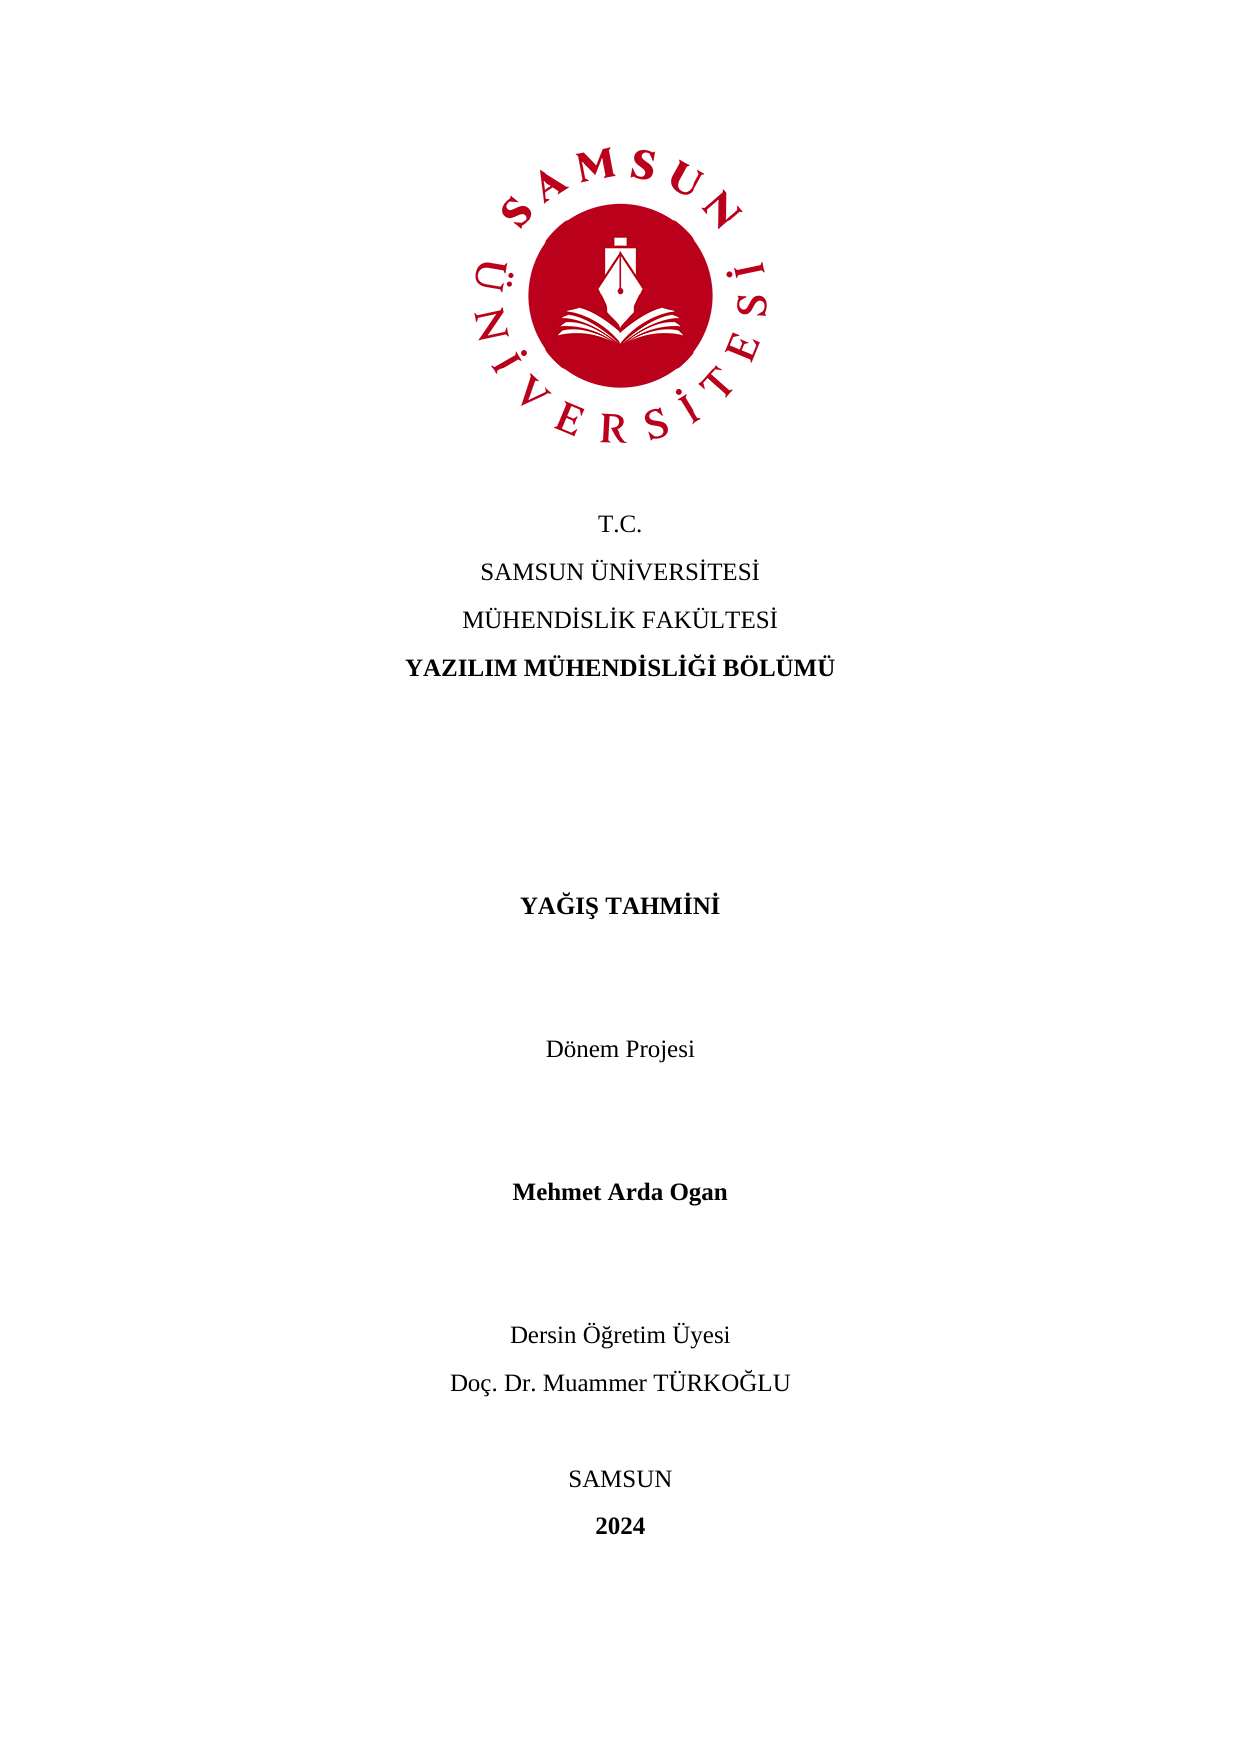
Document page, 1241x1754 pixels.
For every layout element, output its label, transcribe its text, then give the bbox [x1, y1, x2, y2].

text Doç. Dr. Muammer TÜRKOĞLU [148, 1368, 1093, 1397]
text 2024 [148, 1511, 1093, 1540]
text MÜHENDİSLİK FAKÜLTESİ [148, 605, 1093, 634]
text SAMSUN ÜNİVERSİTESİ [148, 557, 1093, 586]
picture [472, 147, 768, 443]
text YAZILIM MÜHENDİSLİĞİ BÖLÜMÜ [148, 653, 1093, 681]
text YAĞIŞ TAHMİNİ [148, 891, 1093, 920]
text T.C. [148, 509, 1093, 538]
text Dersin Öğretim Üyesi [148, 1321, 1093, 1349]
text Dönem Projesi [148, 1034, 1093, 1063]
text SAMSUN [148, 1464, 1093, 1492]
text Mehmet Arda Ogan [148, 1177, 1093, 1206]
